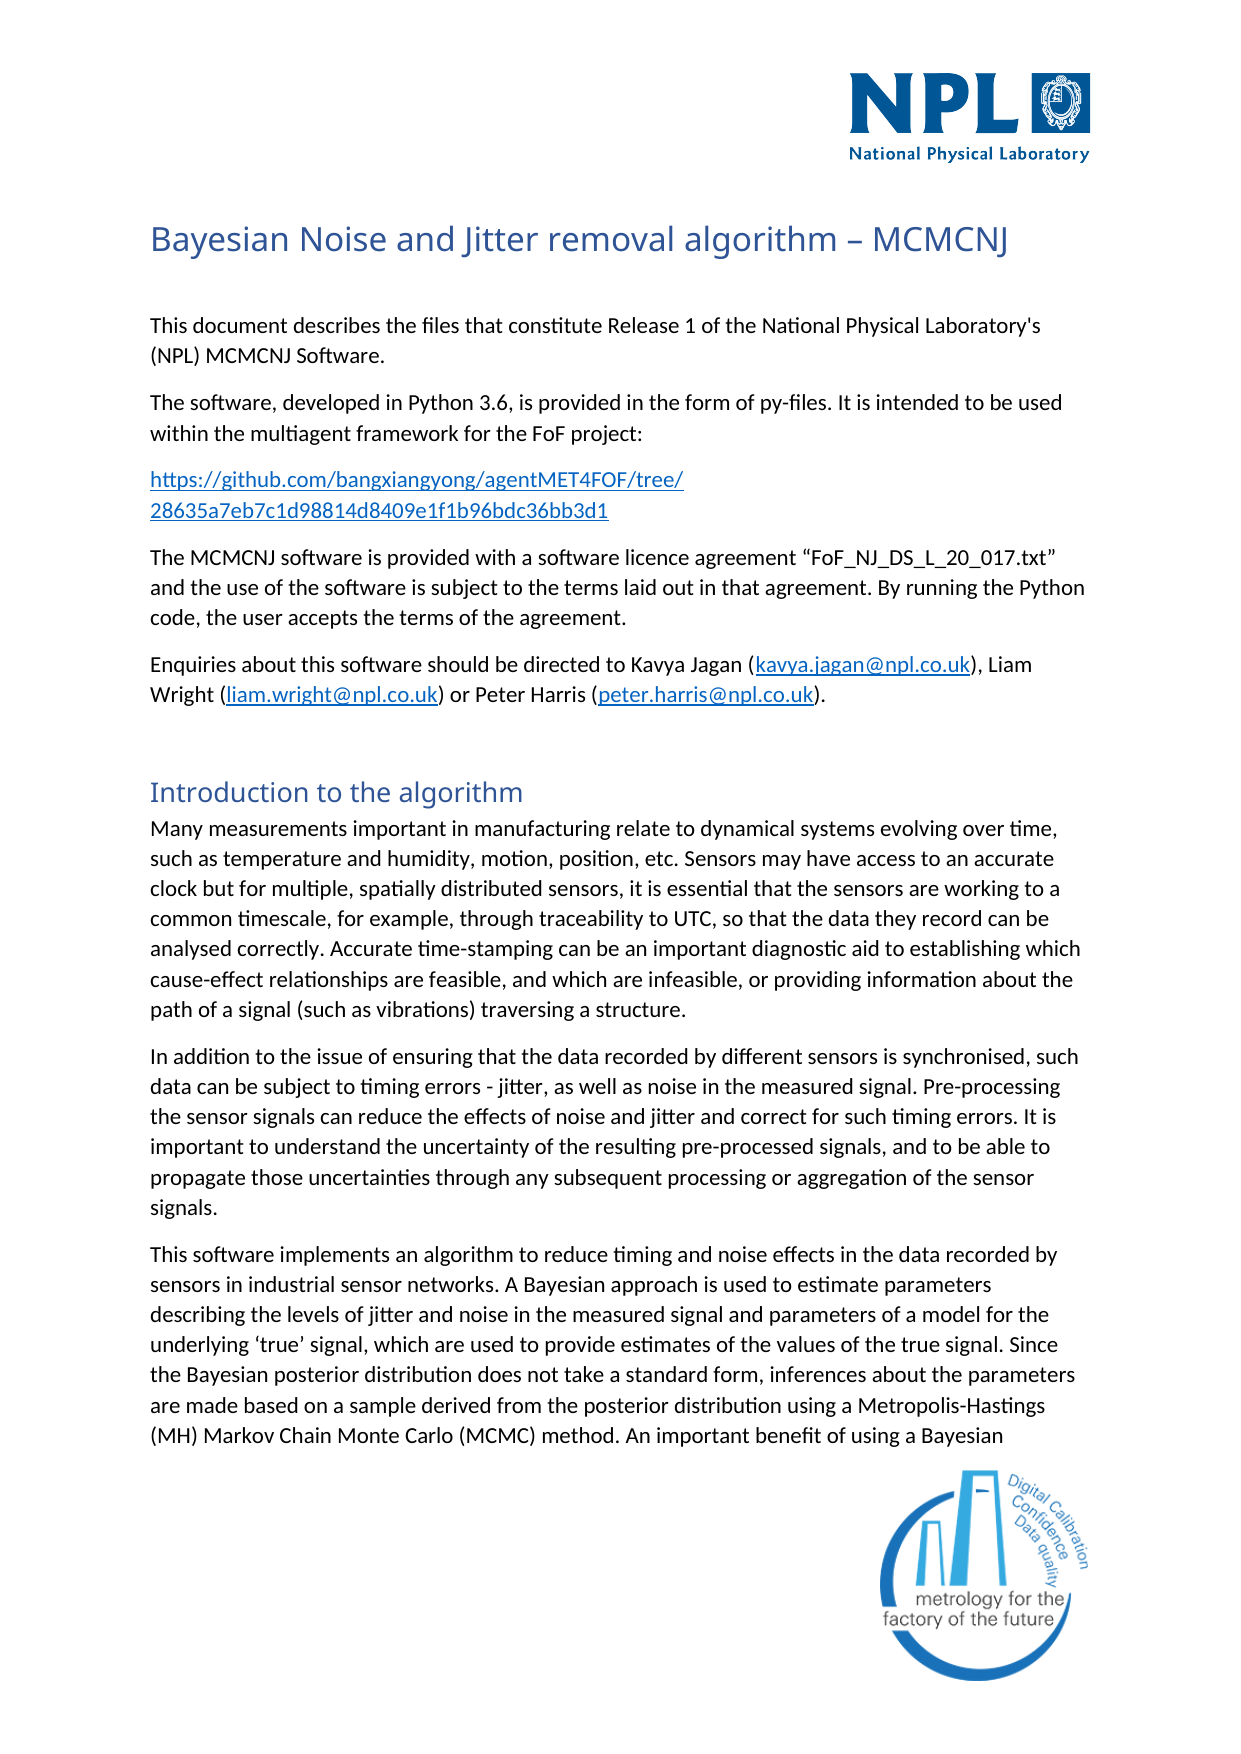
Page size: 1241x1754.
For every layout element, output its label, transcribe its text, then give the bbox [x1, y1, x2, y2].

text This document describes the files that constitute Release 1 of the National Physical Laboratory's (NPL) MCMCNJ Software. [150, 311, 1090, 370]
subtitle Introduction to the algorithm [150, 774, 1090, 811]
text Many measurements important in manufacturing relate to dynamical systems evolving over time, such as temperature and humidity, motion, position, etc. Sensors may have access to an accurate clock but for multiple, spatially distributed sensors, it is essential that the sensors are working to a common timescale, for example, through traceability to UTC, so that the data they record can be analysed correctly. Accurate time-stamping can be an important diagnostic aid to establishing which cause-effect relationships are feasible, and which are infeasible, or providing information about the path of a signal (such as vibrations) traversing a structure. [150, 814, 1090, 1023]
text https://github.com/bangxiangyong/agentMET4FOF/tree/28635a7eb7c1d98814d8409e1f1b96bdc36bb3d1 [150, 466, 1090, 524]
text In addition to the issue of ensuring that the data recorded by different sensors is synchronised, such data can be subject to timing errors - jitter, as well as noise in the measured signal. Pre-processing the sensor signals can reduce the effects of noise and jitter and correct for such timing errors. It is important to understand the uncertainty of the resulting pre-processed signals, and to be able to propagate those uncertainties through any subsequent processing or aggregation of the sensor signals. [150, 1042, 1090, 1221]
text Enquiries about this software should be directed to Kavya Jagan (kavya.jagan@npl.co.uk), Liam Wright (liam.wright@npl.co.uk) or Peter Harris (peter.harris@npl.co.uk). [150, 650, 1090, 708]
picture [880, 1470, 1091, 1681]
text The MCMCNJ software is provided with a software licence agreement “FoF_NJ_DS_L_20_017.txt” and the use of the software is subject to the terms laid out in that agreement. By running the Python code, the user accepts the terms of the agreement. [150, 543, 1090, 631]
subtitle Bayesian Noise and Jitter removal algorithm – MCMCNJ [150, 216, 1090, 261]
text The software, developed in Python 3.6, is provided in the form of py-files. It is intended to be used within the multiagent framework for the FoF project: [150, 388, 1090, 447]
picture [850, 73, 1091, 163]
